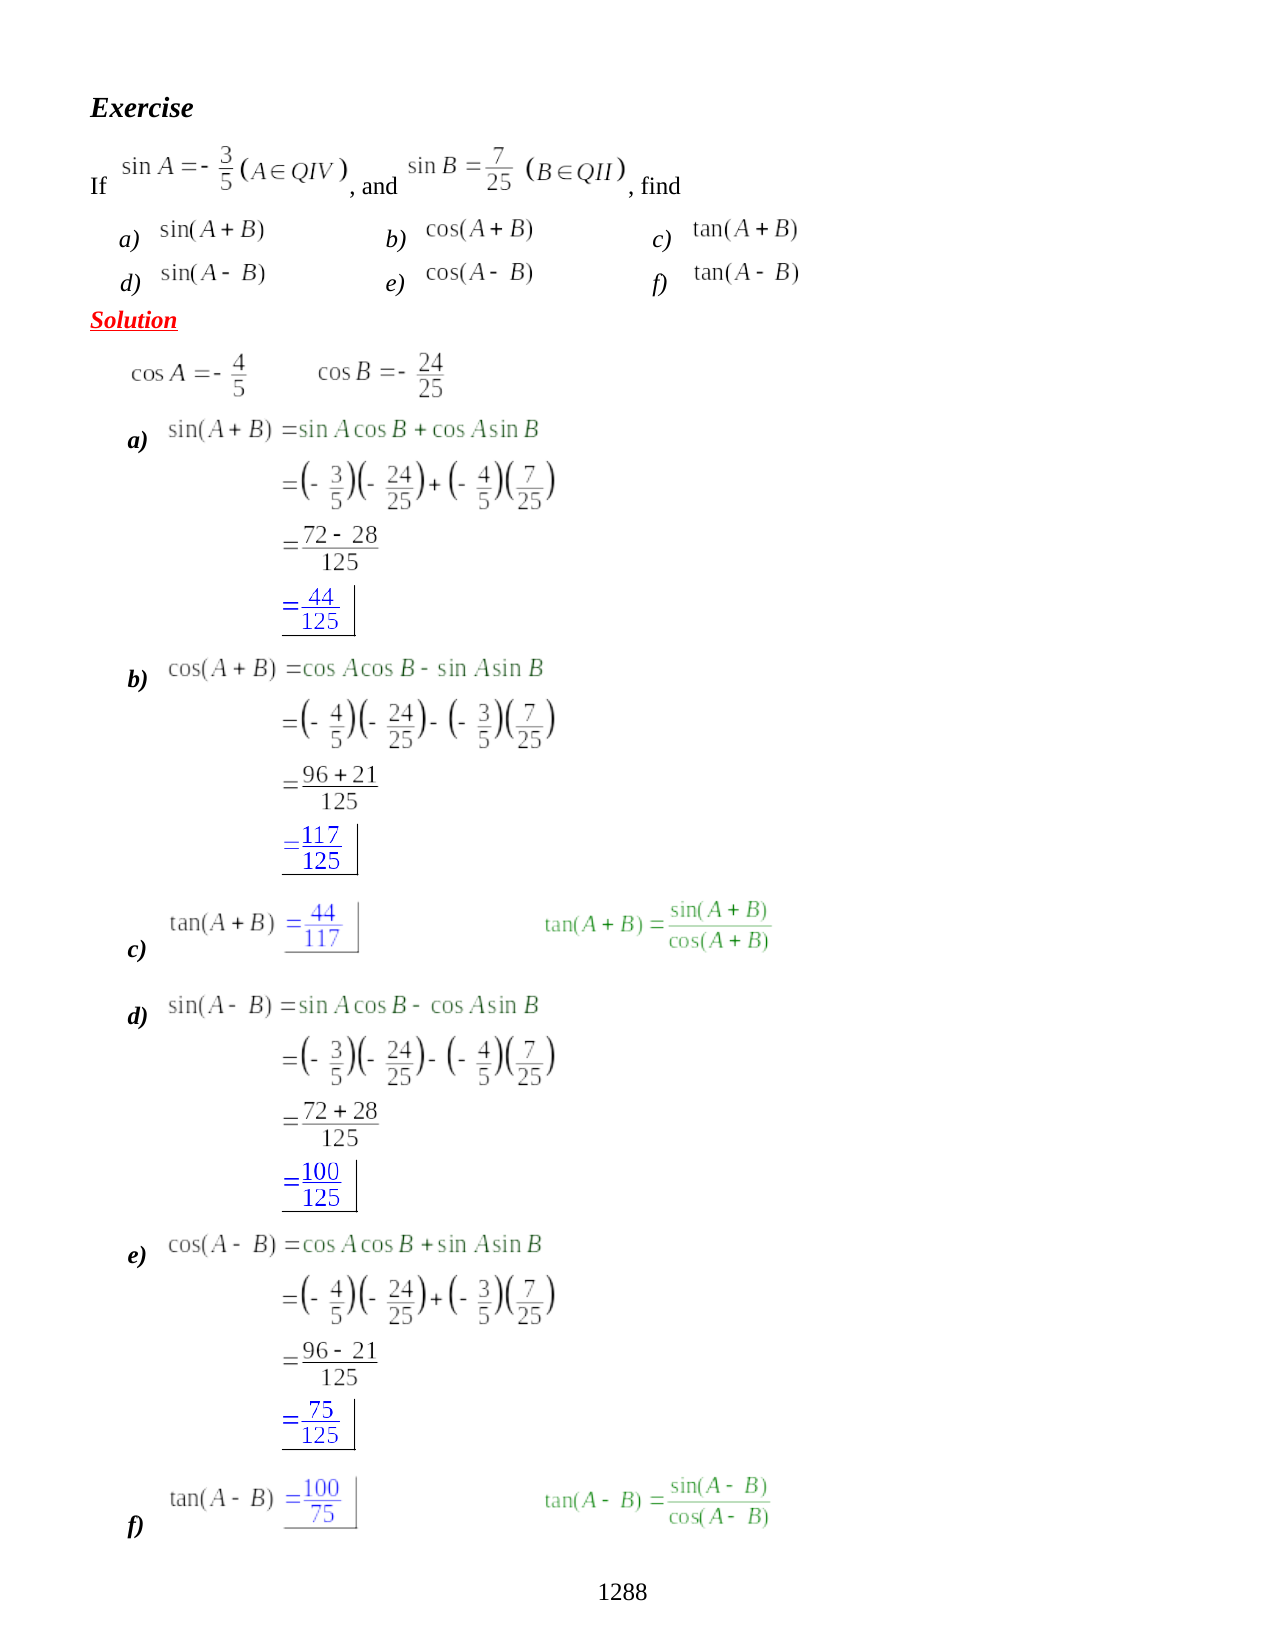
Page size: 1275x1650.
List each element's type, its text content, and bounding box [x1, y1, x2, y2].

table_cell [641, 257, 907, 296]
table_header [109, 214, 374, 257]
text If , and , find [90, 140, 1155, 199]
table_header [641, 214, 907, 257]
table_cell [109, 257, 374, 296]
table_cell [374, 257, 641, 296]
text Solution [90, 305, 1155, 333]
table_header [374, 214, 641, 257]
text Exercise [90, 90, 1155, 123]
